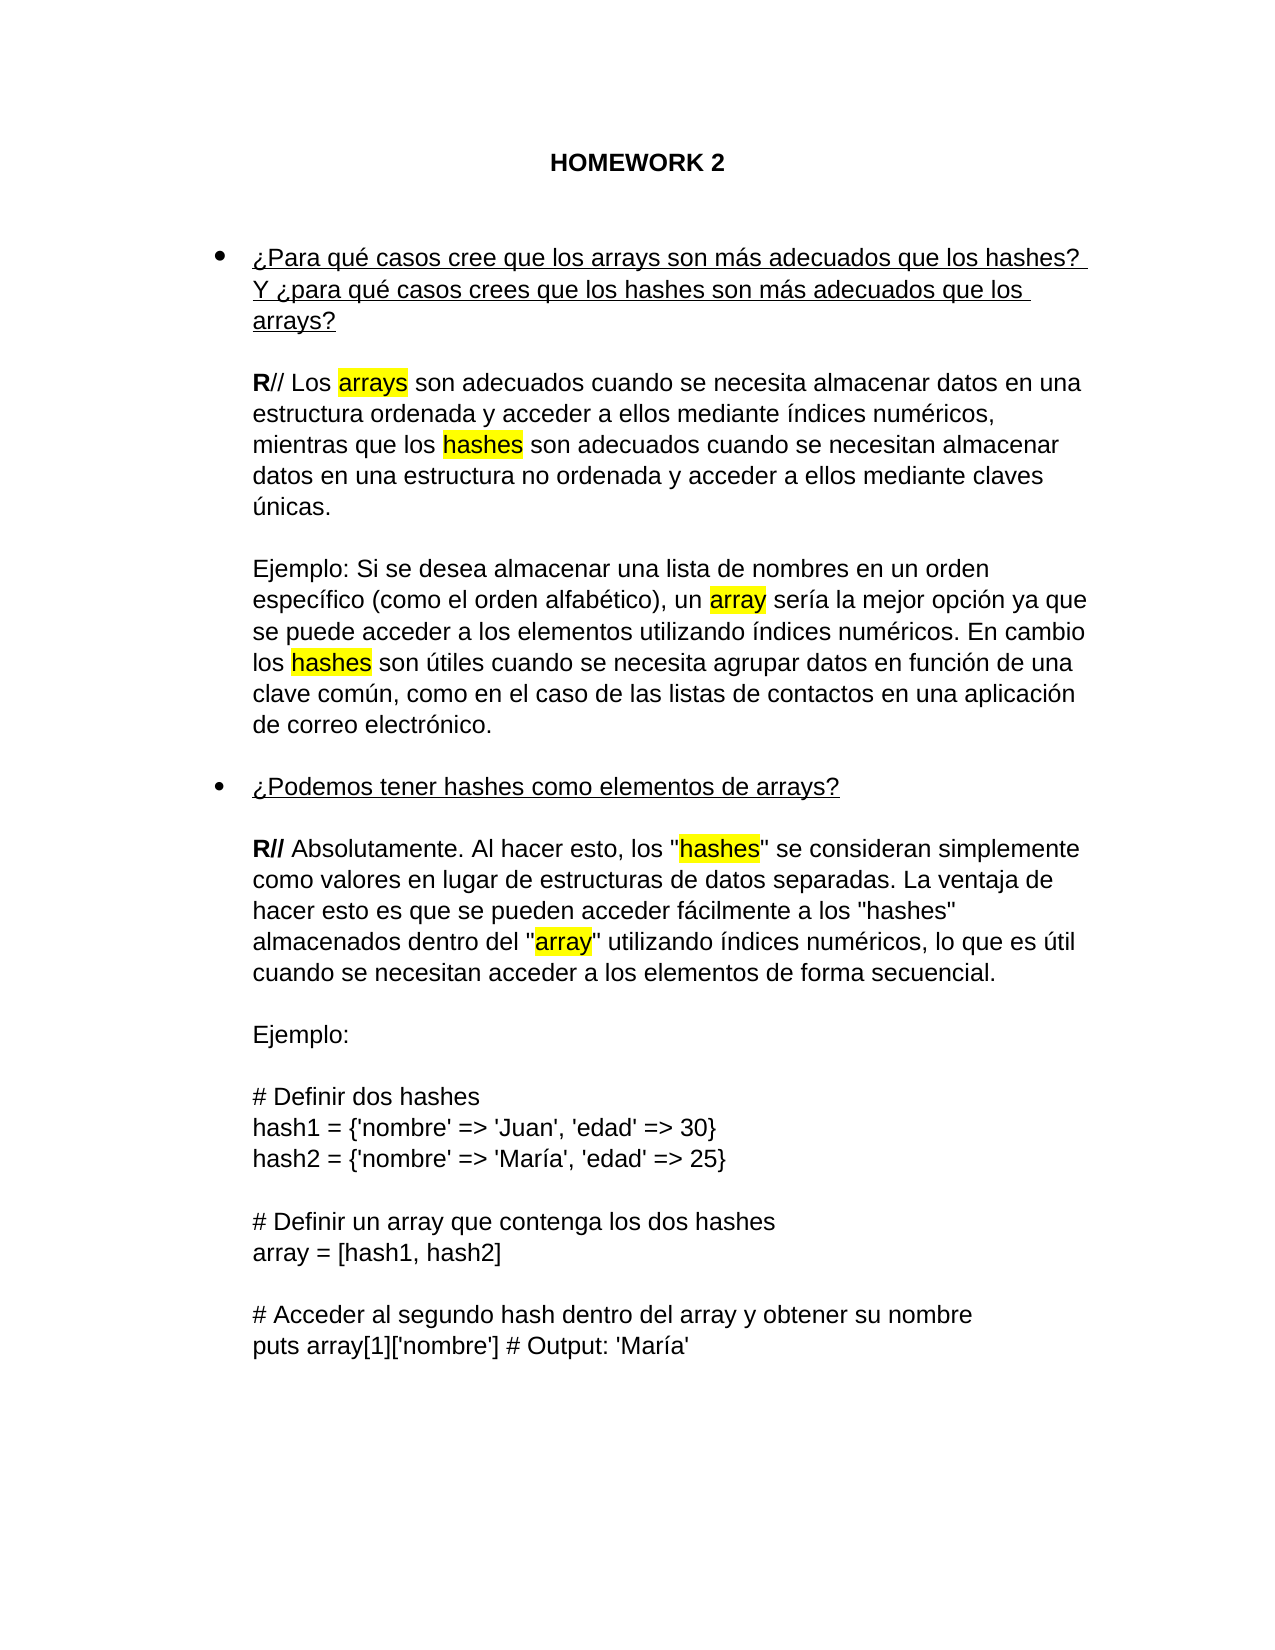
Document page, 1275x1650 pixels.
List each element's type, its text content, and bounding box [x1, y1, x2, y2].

list # Acceder al segundo hash dentro del array y obtener su nombre [252, 1299, 1098, 1328]
list R// Los arrays son adecuados cuando se necesita almacenar datos en una estructura ordenada y acceder a ellos mediante índices numéricos, mientras que los hashes son adecuados cuando se necesitan almacenar datos en una estructura no ordenada y acceder a ellos mediante claves únicas. [252, 368, 1098, 521]
list R// Absolutamente. Al hacer esto, los "hashes" se consideran simplemente como valores en lugar de estructuras de datos separadas. La ventaja de hacer esto es que se pueden acceder fácilmente a los "hashes" almacenados dentro del "array" utilizando índices numéricos, lo que es útil cuando se necesitan acceder a los elementos de forma secuencial. [252, 834, 1098, 987]
list Ejemplo: Si se desea almacenar una lista de nombres en un orden específico (como el orden alfabético), un array sería la mejor opción ya que se puede acceder a los elementos utilizando índices numéricos. En cambio los hashes son útiles cuando se necesita agrupar datos en función de una clave común, como en el caso de las listas de contactos en una aplicación de correo electrónico. [252, 554, 1098, 738]
list hash1 = {'nombre' => 'Juan', 'edad' => 30} [252, 1113, 1098, 1142]
list Ejemplo: [252, 1020, 1098, 1049]
list ¿Podemos tener hashes como elementos de arrays? [215, 772, 1098, 801]
list hash2 = {'nombre' => 'María', 'edad' => 25} [252, 1144, 1098, 1173]
list array = [hash1, hash2] [252, 1237, 1098, 1266]
list ¿Para qué casos cree que los arrays son más adecuados que los hashes? Y ¿para qué casos crees que los hashes son más adecuados que los arrays? [215, 243, 1098, 335]
text HOMEWORK 2 [177, 148, 1098, 176]
list # Definir dos hashes [252, 1082, 1098, 1111]
list puts array[1]['nombre'] # Output: 'María' [252, 1331, 1098, 1359]
list # Definir un array que contenga los dos hashes [252, 1206, 1098, 1235]
